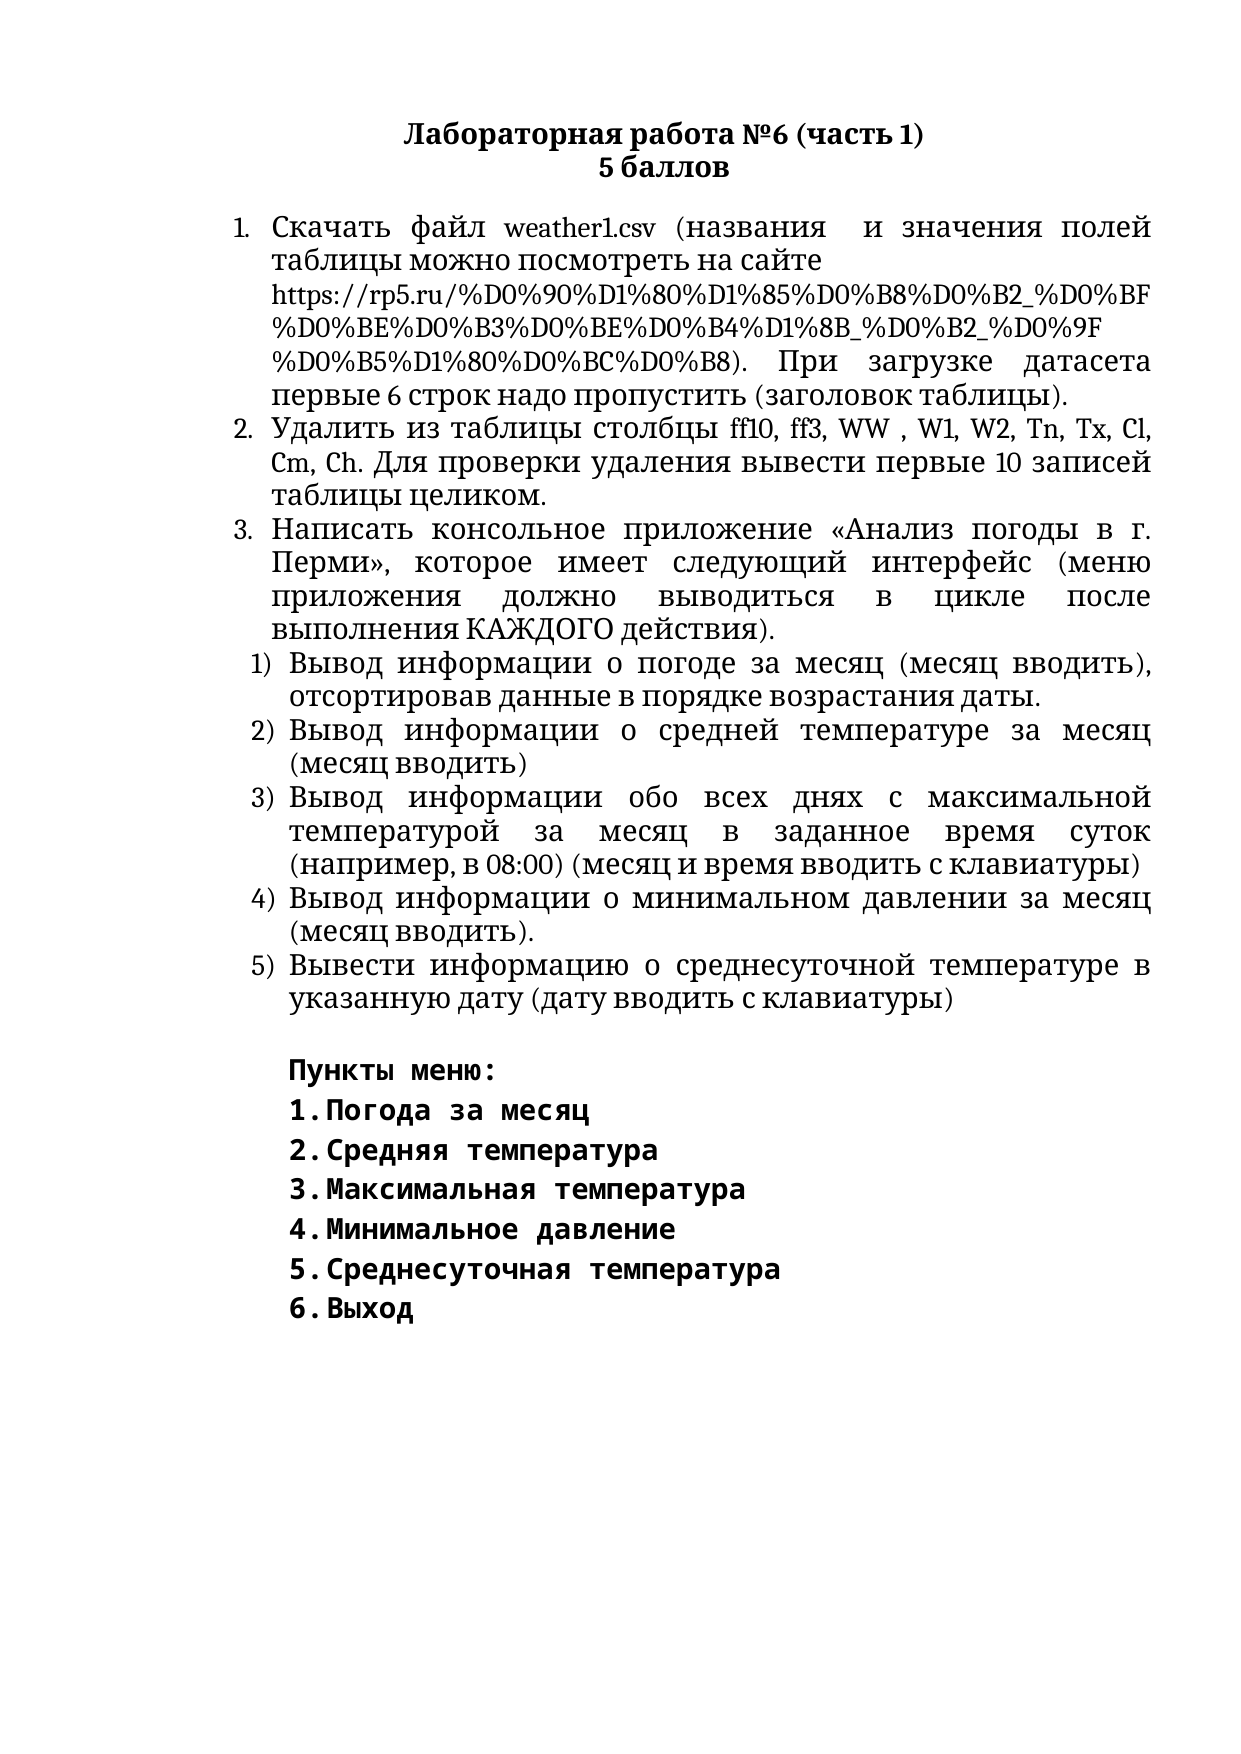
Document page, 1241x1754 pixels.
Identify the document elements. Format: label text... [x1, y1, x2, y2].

list Средняя температура [288, 1129, 1152, 1169]
text 5 баллов [177, 152, 1152, 185]
list Вывод информации о минимальном давлении за месяц (месяц вводить). [251, 882, 1152, 949]
list Погода за месяц [288, 1089, 1152, 1129]
list Вывод информации обо всех днях с максимальной температурой за месяц в заданное время суток (например, в 08:00) (месяц и время вводить с клавиатуры) [251, 781, 1152, 882]
list Минимальное давление [288, 1208, 1152, 1248]
list Среднесуточная температура [288, 1248, 1152, 1288]
list Вывести информацию о среднесуточной температуре в указанную дату (дату вводить с клавиатуры) [251, 949, 1152, 1016]
list Вывод информации о средней температуре за месяц (месяц вводить) [251, 714, 1152, 781]
list Максимальная температура [288, 1169, 1152, 1208]
list Написать консольное приложение «Анализ погоды в г. Перми», которое имеет следующий интерфейс (меню приложения должно выводиться в цикле после выполнения КАЖДОГО действия). [233, 513, 1152, 647]
list Вывод информации о погоде за месяц (месяц вводить), отсортировав данные в порядке возрастания даты. [251, 647, 1152, 714]
list Скачать файл weather1.csv (названия и значения полей таблицы можно посмотреть на сайте [233, 211, 1152, 278]
text Лабораторная работа №6 (часть 1) [177, 118, 1152, 152]
list Выход [288, 1288, 1152, 1327]
list https://rp5.ru/%D0%90%D1%80%D1%85%D0%B8%D0%B2_%D0%BF%D0%BE%D0%B3%D0%BE%D0%B4%D1%8B_%D0%B2_%D0%9F%D0%B5%D1%80%D0%BC%D0%B8). При загрузке датасета первые 6 строк надо пропустить (заголовок таблицы). [271, 278, 1152, 412]
list Удалить из таблицы столбцы ff10, ff3, WW , W1, W2, Tn, Tx, Cl, Cm, Ch. Для проверки удаления вывести первые 10 записей таблицы целиком. [233, 412, 1152, 513]
list Пункты меню: [288, 1049, 1152, 1089]
